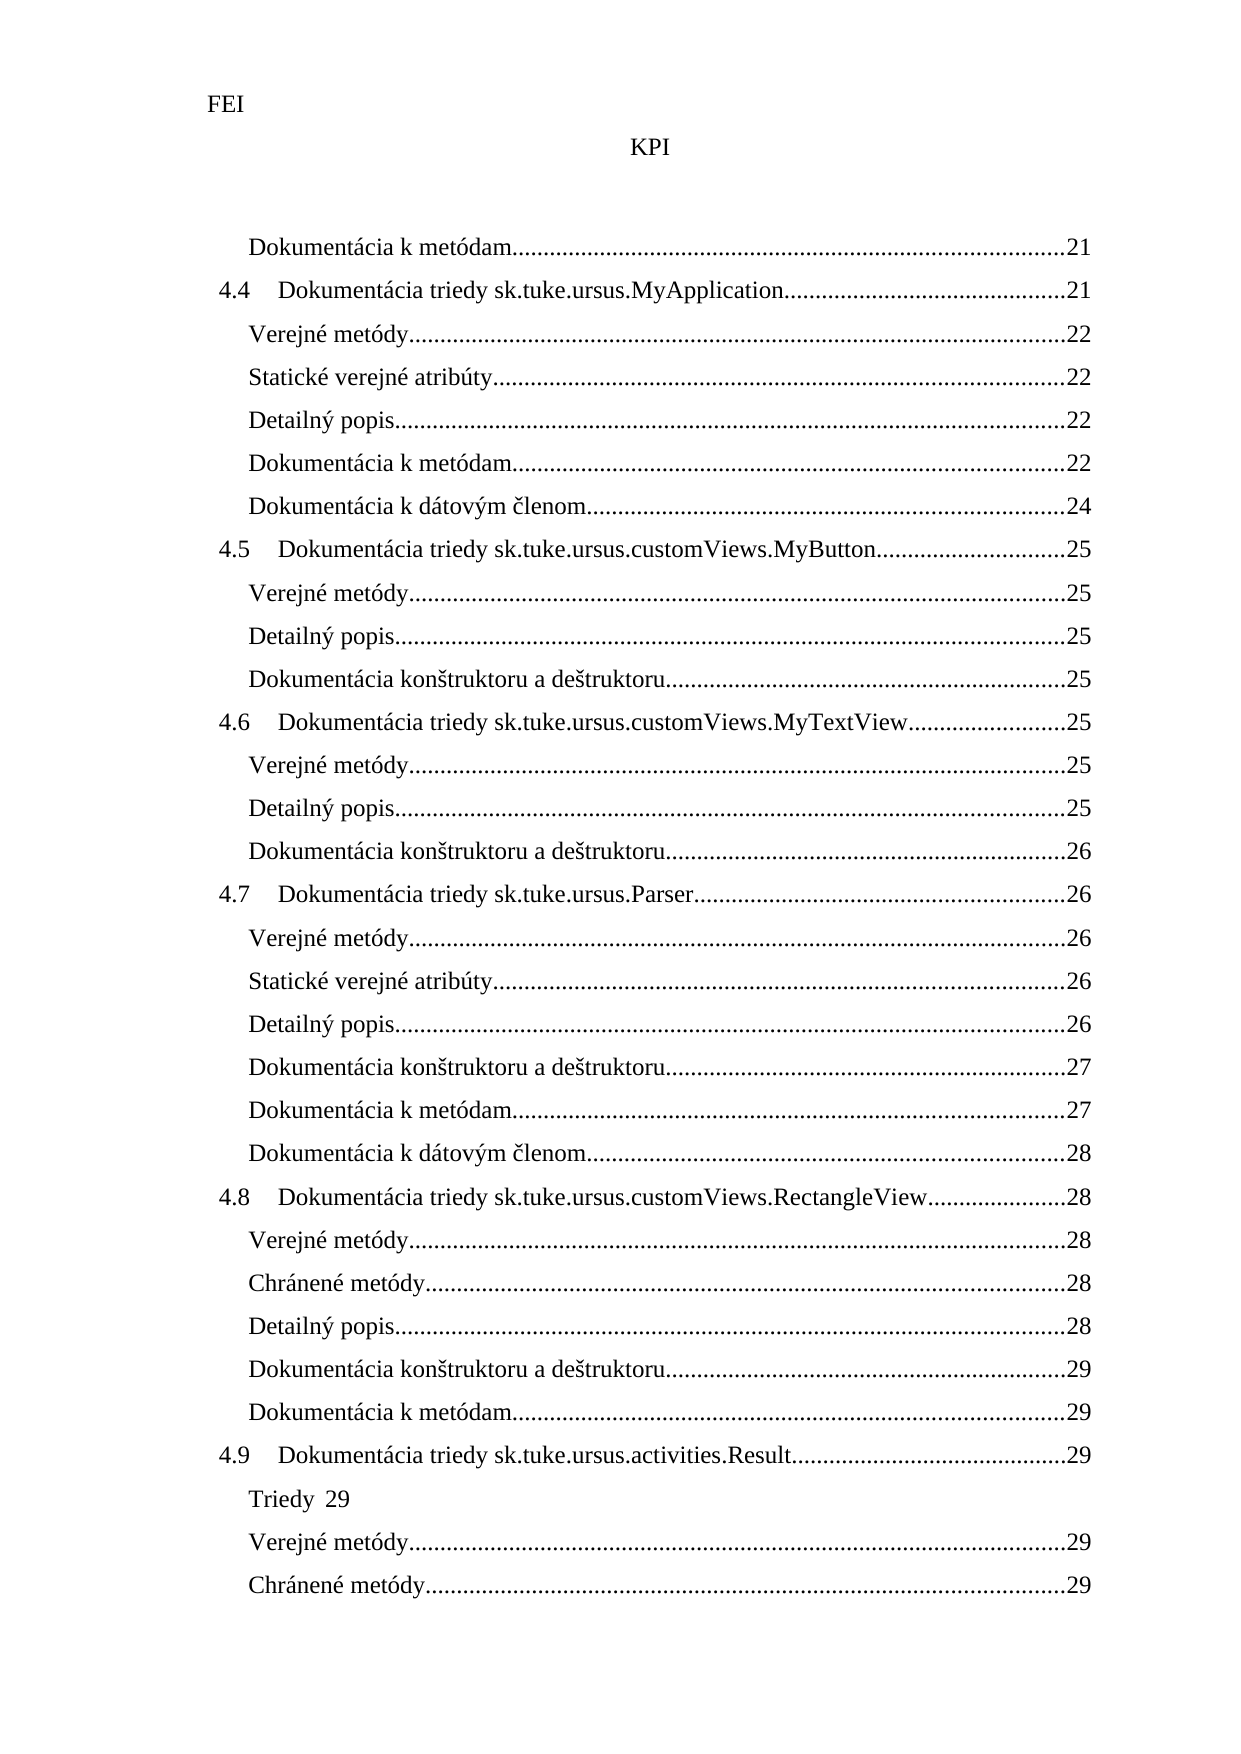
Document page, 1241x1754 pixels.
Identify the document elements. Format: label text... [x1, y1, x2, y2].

text Dokumentácia k metódam 22 [248, 448, 1033, 477]
text Dokumentácia k metódam 21 [248, 232, 1033, 261]
text Dokumentácia konštruktoru a deštruktoru 29 [248, 1354, 1033, 1383]
text Detailný popis 25 [248, 793, 1033, 822]
text Dokumentácia konštruktoru a deštruktoru 26 [248, 836, 1033, 865]
text 4.6 Dokumentácia triedy sk.tuke.ursus.customViews.MyTextView 25 [218, 707, 1033, 736]
text Dokumentácia k metódam 29 [248, 1397, 1033, 1426]
text Dokumentácia k metódam 27 [248, 1095, 1033, 1124]
text 4.7 Dokumentácia triedy sk.tuke.ursus.Parser 26 [218, 879, 1033, 908]
text Detailný popis 26 [248, 1009, 1033, 1038]
text Verejné metódy 28 [248, 1225, 1033, 1253]
text Chránené metódy 29 [248, 1570, 1033, 1599]
text Verejné metódy 25 [248, 750, 1033, 779]
text Chránené metódy 28 [248, 1268, 1033, 1297]
text Dokumentácia konštruktoru a deštruktoru 25 [248, 664, 1033, 693]
text Verejné metódy 26 [248, 923, 1033, 952]
text 4.8 Dokumentácia triedy sk.tuke.ursus.customViews.RectangleView 28 [218, 1182, 1033, 1210]
text Detailný popis 22 [248, 405, 1033, 434]
text Dokumentácia konštruktoru a deštruktoru 27 [248, 1052, 1033, 1081]
text Detailný popis 28 [248, 1311, 1033, 1340]
text Statické verejné atribúty 22 [248, 362, 1033, 391]
text Verejné metódy 29 [248, 1527, 1033, 1556]
text 4.9 Dokumentácia triedy sk.tuke.ursus.activities.Result 29 [218, 1440, 1033, 1469]
text Verejné metódy 25 [248, 578, 1033, 606]
text Dokumentácia k dátovým členom 28 [248, 1138, 1033, 1167]
text 4.4 Dokumentácia triedy sk.tuke.ursus.MyApplication 21 [218, 276, 1033, 304]
text 4.5 Dokumentácia triedy sk.tuke.ursus.customViews.MyButton 25 [218, 534, 1033, 563]
text Statické verejné atribúty 26 [248, 966, 1033, 995]
text Detailný popis 25 [248, 621, 1033, 649]
text Triedy 29 [248, 1484, 1033, 1512]
text Verejné metódy 22 [248, 319, 1033, 347]
text Dokumentácia k dátovým členom 24 [248, 491, 1033, 520]
